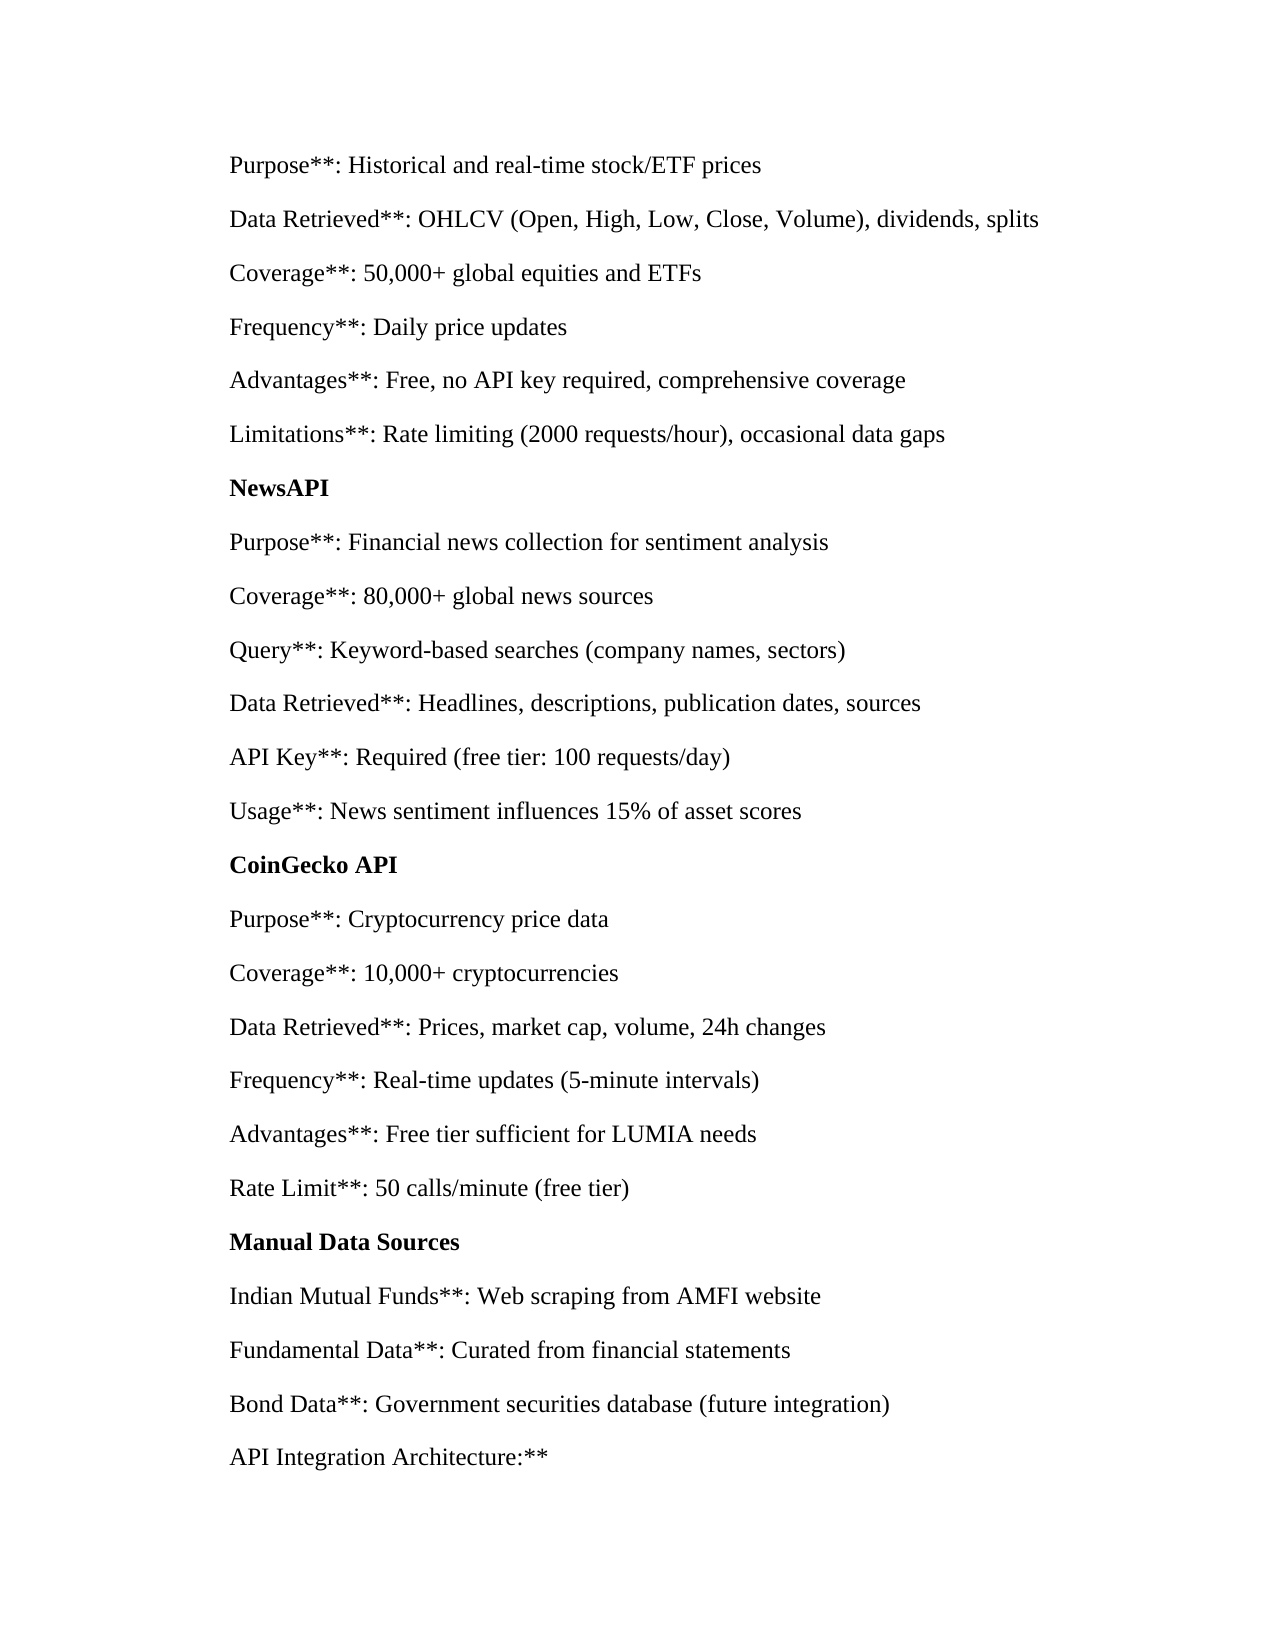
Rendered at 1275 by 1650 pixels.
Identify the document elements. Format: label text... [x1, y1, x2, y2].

text API Key**: Required (free tier: 100 requests/day) [229, 742, 1087, 771]
text Frequency**: Daily price updates [229, 312, 1087, 340]
text API Integration Architecture:** [229, 1442, 1087, 1471]
text Rate Limit**: 50 calls/minute (free tier) [229, 1173, 1087, 1202]
text Data Retrieved**: Headlines, descriptions, publication dates, sources [229, 688, 1087, 717]
text Advantages**: Free tier sufficient for LUMIA needs [229, 1119, 1087, 1148]
text Manual Data Sources [229, 1227, 1087, 1256]
text Data Retrieved**: Prices, market cap, volume, 24h changes [229, 1012, 1087, 1040]
text Purpose**: Historical and real-time stock/ETF prices [229, 150, 1087, 179]
text Data Retrieved**: OHLCV (Open, High, Low, Close, Volume), dividends, splits [229, 204, 1087, 233]
text Coverage**: 10,000+ cryptocurrencies [229, 958, 1087, 987]
text Fundamental Data**: Curated from financial statements [229, 1335, 1087, 1363]
text Coverage**: 50,000+ global equities and ETFs [229, 258, 1087, 286]
text Limitations**: Rate limiting (2000 requests/hour), occasional data gaps [229, 419, 1087, 448]
text Query**: Keyword-based searches (company names, sectors) [229, 635, 1087, 663]
text Indian Mutual Funds**: Web scraping from AMFI website [229, 1281, 1087, 1310]
text NewsAPI [229, 473, 1087, 502]
text Usage**: News sentiment influences 15% of asset scores [229, 796, 1087, 825]
text Frequency**: Real-time updates (5-minute intervals) [229, 1066, 1087, 1094]
text CoinGecko API [229, 850, 1087, 879]
text Coverage**: 80,000+ global news sources [229, 581, 1087, 609]
text Purpose**: Cryptocurrency price data [229, 904, 1087, 933]
text Advantages**: Free, no API key required, comprehensive coverage [229, 365, 1087, 394]
text Purpose**: Financial news collection for sentiment analysis [229, 527, 1087, 556]
text Bond Data**: Government securities database (future integration) [229, 1389, 1087, 1417]
